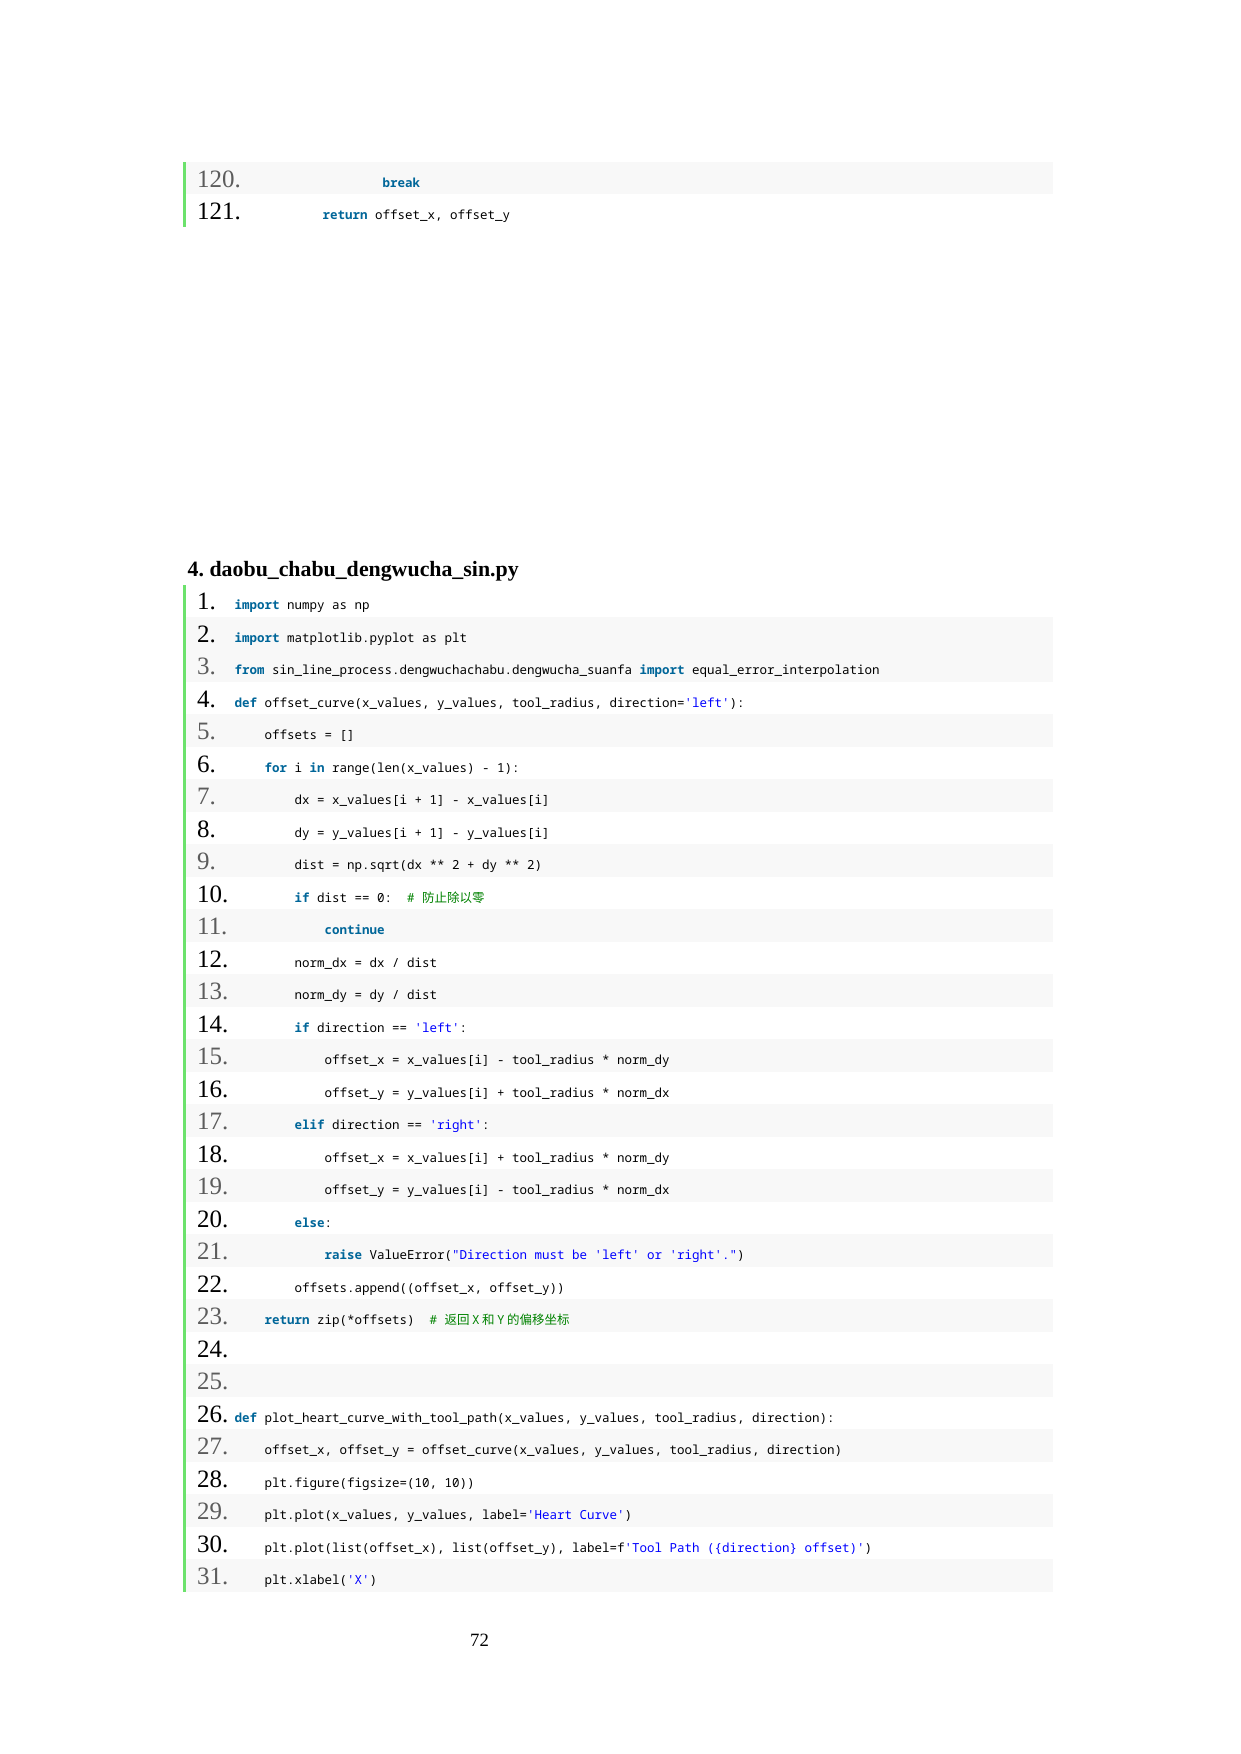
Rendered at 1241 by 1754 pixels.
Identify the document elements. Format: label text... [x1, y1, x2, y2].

list dx = x_values[i + 1] - x_values[i] [186, 779, 1053, 812]
list norm_dx = dx / dist [186, 942, 1053, 974]
list return zip(*offsets) # 返回X和Y的偏移坐标 [186, 1299, 1053, 1332]
list raise ValueError("Direction must be 'left' or 'right'.") [186, 1234, 1053, 1267]
list def plot_heart_curve_with_tool_path(x_values, y_values, tool_radius, direction): [186, 1397, 1053, 1429]
list offset_x = x_values[i] - tool_radius * norm_dy [186, 1039, 1053, 1072]
list import numpy as np [183, 584, 1053, 617]
list elif direction == 'right': [186, 1104, 1053, 1137]
list offset_x, offset_y = offset_curve(x_values, y_values, tool_radius, direction) [186, 1429, 1053, 1462]
list if direction == 'left': [186, 1007, 1053, 1039]
list offset_y = y_values[i] + tool_radius * norm_dx [186, 1072, 1053, 1104]
list offset_y = y_values[i] - tool_radius * norm_dx [186, 1169, 1053, 1202]
list offset_x = x_values[i] + tool_radius * norm_dy [186, 1137, 1053, 1169]
list break [186, 162, 1053, 194]
list daobu_chabu_dengwucha_sin.py [187, 552, 1053, 584]
list dist = np.sqrt(dx ** 2 + dy ** 2) [186, 844, 1053, 877]
list plt.xlabel('X') [186, 1559, 1053, 1592]
list offsets.append((offset_x, offset_y)) [186, 1267, 1053, 1299]
list else: [186, 1202, 1053, 1234]
list continue [186, 909, 1053, 942]
list import matplotlib.pyplot as plt [186, 617, 1053, 649]
list plt.figure(figsize=(10, 10)) [186, 1462, 1053, 1494]
list norm_dy = dy / dist [186, 974, 1053, 1007]
list offsets = [] [186, 714, 1053, 747]
list from sin_line_process.dengwuchachabu.dengwucha_suanfa import equal_error_interpolation [186, 649, 1053, 682]
list plt.plot(list(offset_x), list(offset_y), label=f'Tool Path ({direction} offset)') [186, 1527, 1053, 1559]
list if dist == 0: # 防止除以零 [186, 877, 1053, 909]
list dy = y_values[i + 1] - y_values[i] [186, 812, 1053, 844]
list return offset_x, offset_y [186, 194, 1053, 227]
list def offset_curve(x_values, y_values, tool_radius, direction='left'): [186, 682, 1053, 714]
list plt.plot(x_values, y_values, label='Heart Curve') [186, 1494, 1053, 1527]
list for i in range(len(x_values) - 1): [186, 747, 1053, 779]
